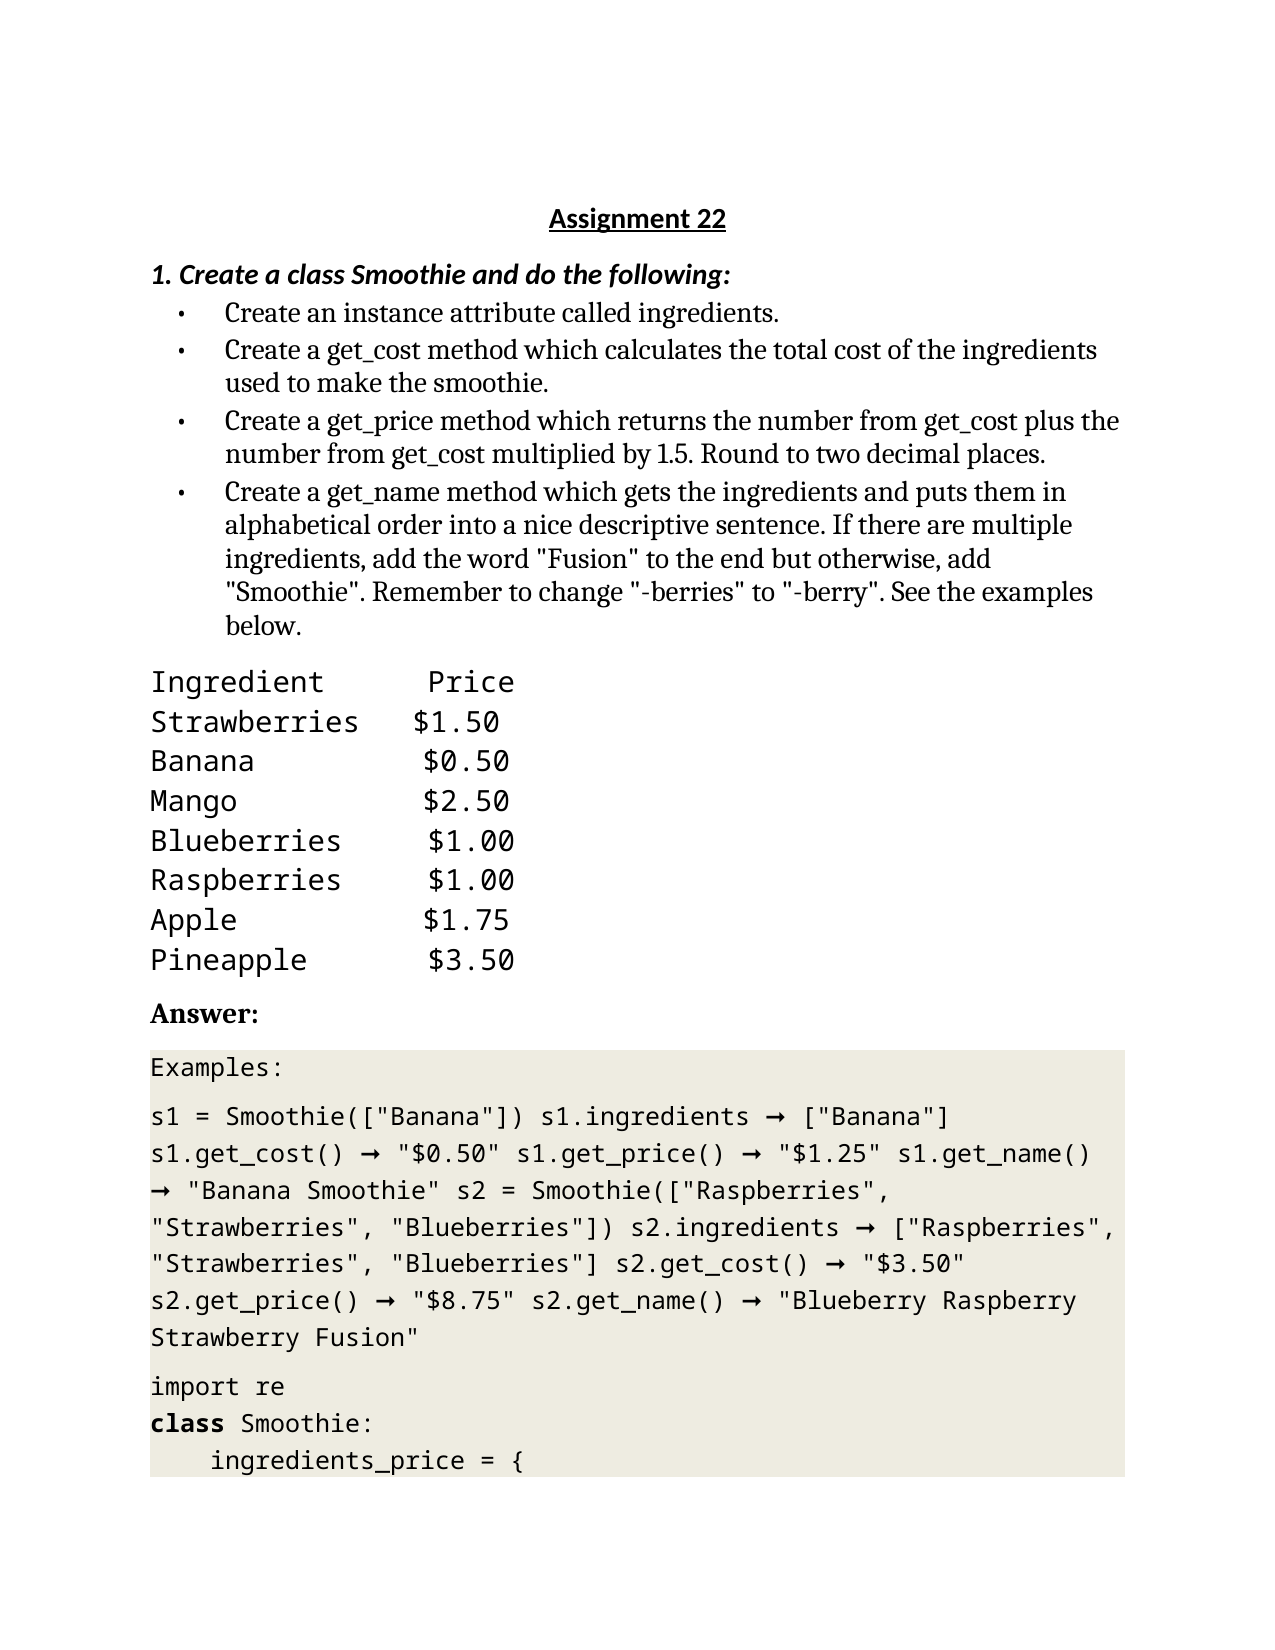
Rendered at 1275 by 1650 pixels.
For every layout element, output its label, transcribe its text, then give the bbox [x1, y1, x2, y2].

list Create a get_cost method which calculates the total cost of the ingredients used to make the smoothie. [175, 333, 1125, 400]
subtitle 1. Create a class Smoothie and do the following: [150, 256, 1125, 292]
text Answer: [150, 997, 1125, 1031]
list Create a get_name method which gets the ingredients and puts them in alphabetical order into a nice descriptive sentence. If there are multiple ingredients, add the word "Fusion" to the end but otherwise, add "Smoothie". Remember to change "-berries" to "-berry". See the examples below. [175, 475, 1125, 642]
list Create an instance attribute called ingredients. [175, 296, 1125, 329]
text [150, 1369, 1125, 1477]
list Create a get_price method which returns the number from get_cost plus the number from get_cost multiplied by 1.5. Round to two decimal places. [175, 404, 1125, 471]
text Examples: [150, 1050, 1125, 1084]
subtitle Assignment 22 [150, 200, 1125, 236]
text Ingredient Price Strawberries $1.50 Banana $0.50 Mango $2.50 Blueberries $1.00 Raspberries $1.00 Apple $1.75 Pineapple $3.50 [150, 661, 1125, 979]
text s1 = Smoothie(["Banana"]) s1.ingredients ➞ ["Banana"] s1.get_cost() ➞ "$0.50" s1.get_price() ➞ "$1.25" s1.get_name() ➞ "Banana Smoothie" s2 = Smoothie(["Raspberries", "Strawberries", "Blueberries"]) s2.ingredients ➞ ["Raspberries", "Strawberries", "Blueberries"] s2.get_cost() ➞ "$3.50" s2.get_price() ➞ "$8.75" s2.get_name() ➞ "Blueberry Raspberry Strawberry Fusion" [150, 1099, 1125, 1354]
